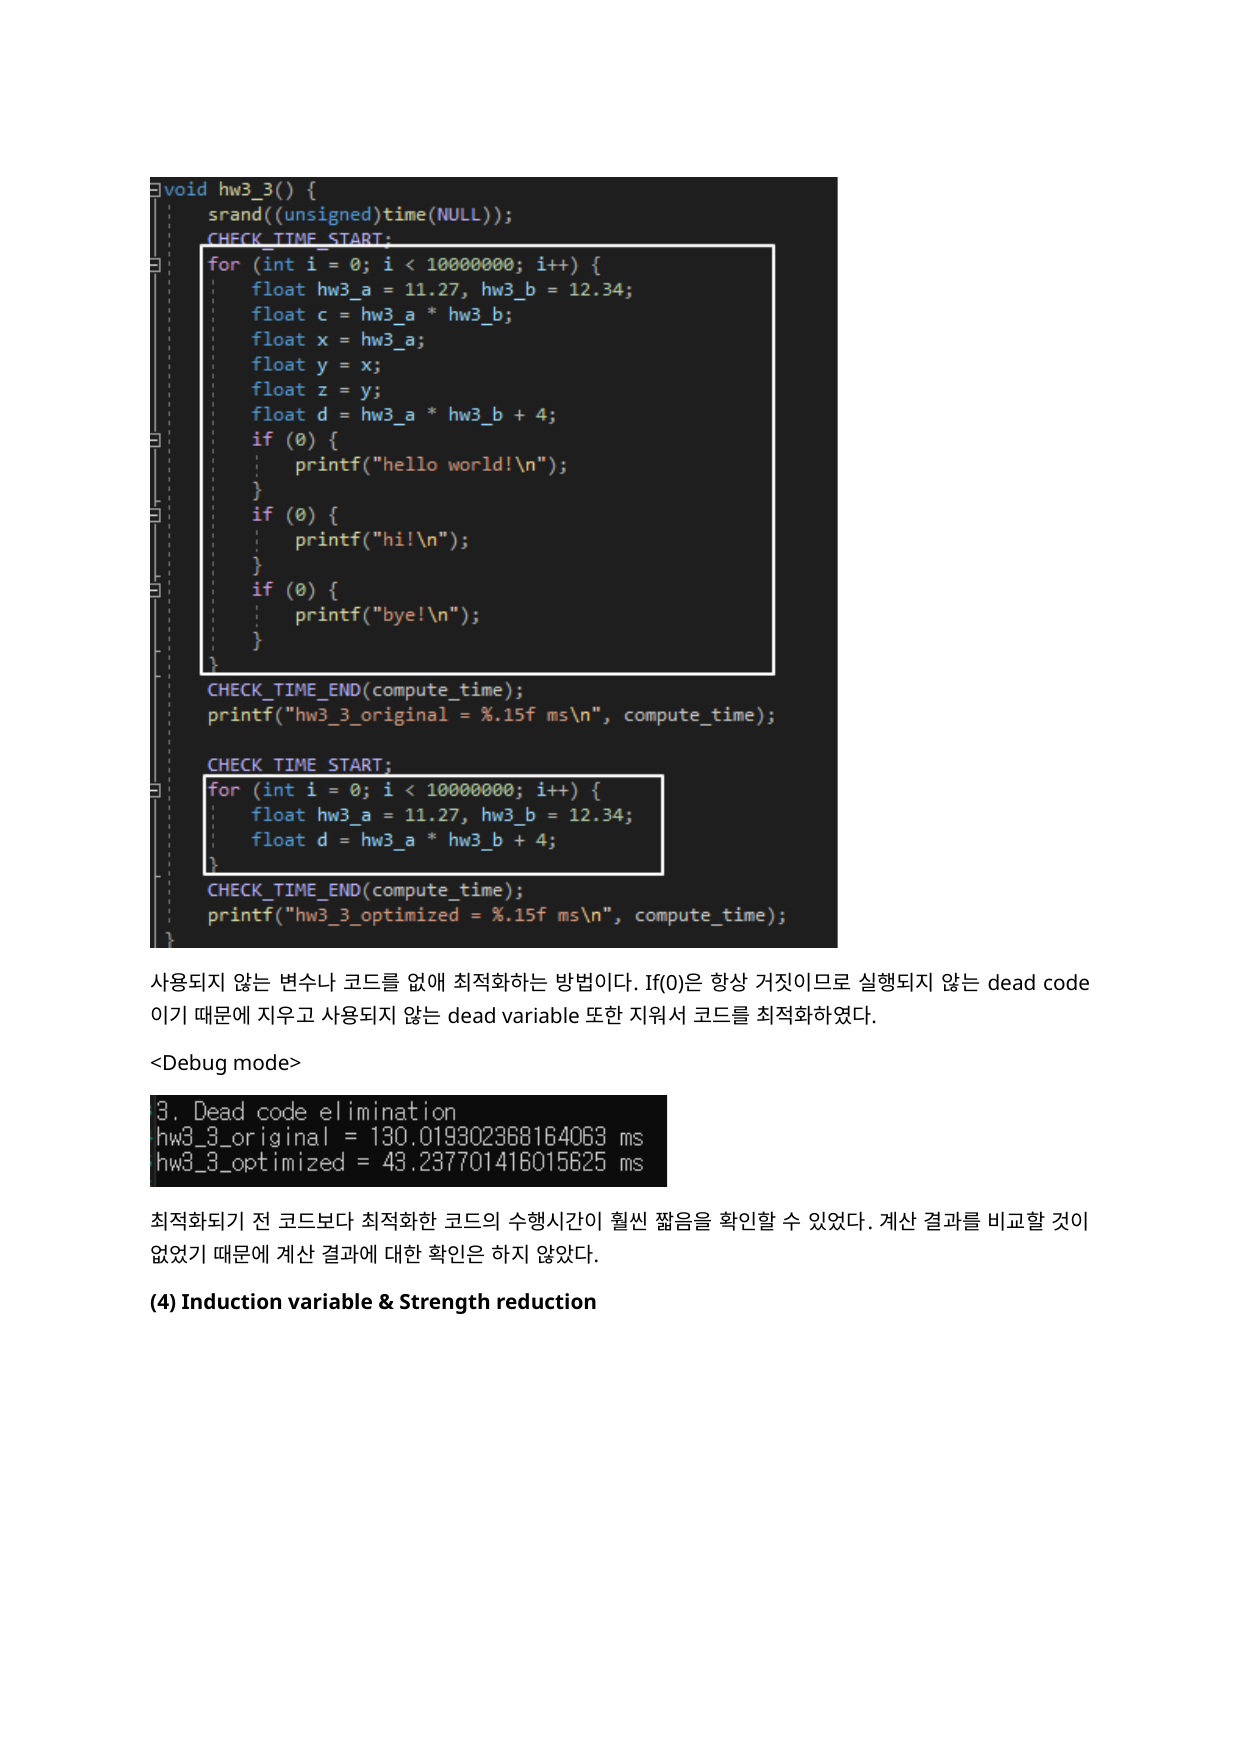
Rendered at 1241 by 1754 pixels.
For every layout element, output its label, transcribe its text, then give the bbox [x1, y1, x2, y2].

text <Debug mode> [150, 1048, 1090, 1077]
picture [150, 177, 838, 948]
text 사용되지 않는 변수나 코드를 없애 최적화하는 방법이다. If(0)은 항상 거짓이므로 실행되지 않는 dead code이기 때문에 지우고 사용되지 않는 dead variable 또한 지워서 코드를 최적화하였다. [150, 966, 1090, 1029]
text (4) Induction variable & Strength reduction [150, 1287, 1090, 1316]
text 최적화되기 전 코드보다 최적화한 코드의 수행시간이 훨씬 짧음을 확인할 수 있었다. 계산 결과를 비교할 것이 없었기 때문에 계산 결과에 대한 확인은 하지 않았다. [150, 1205, 1090, 1268]
picture [150, 1095, 668, 1187]
